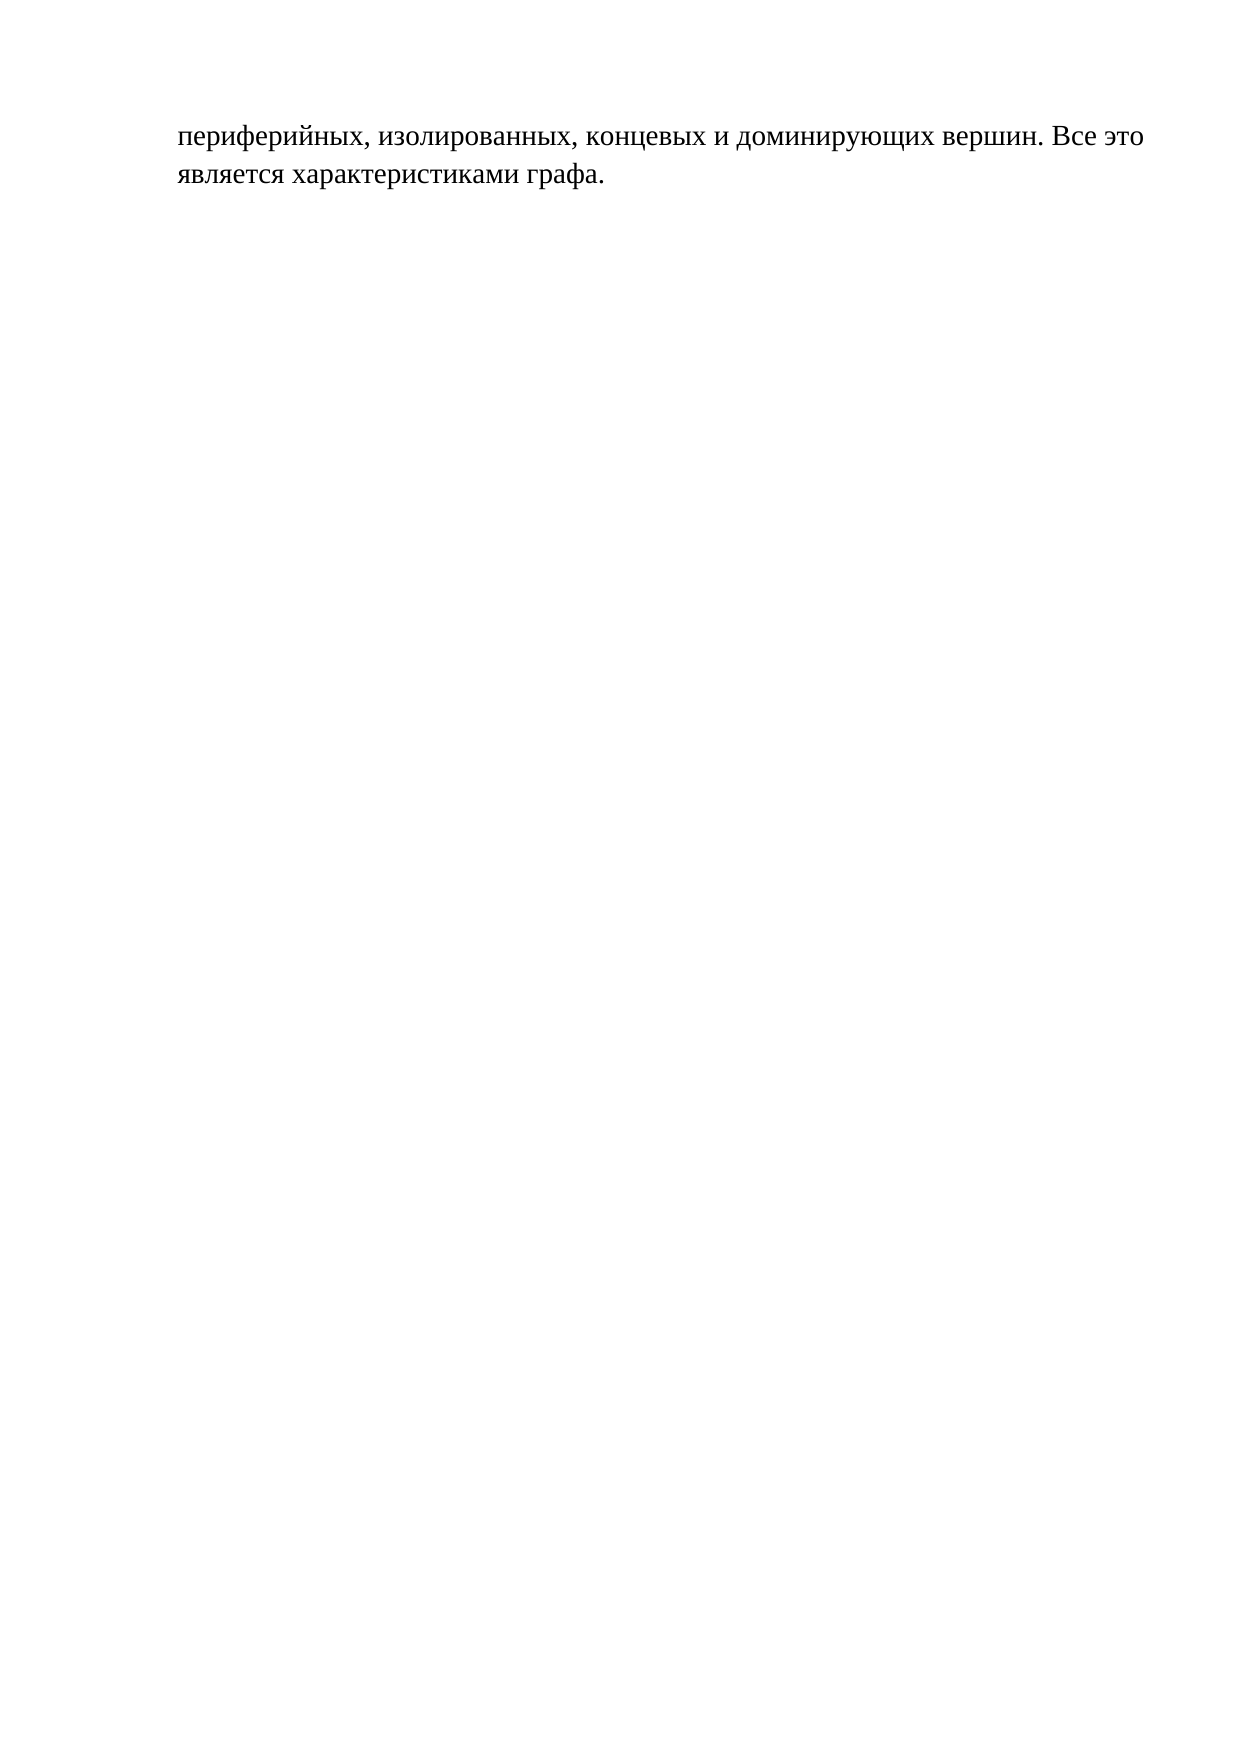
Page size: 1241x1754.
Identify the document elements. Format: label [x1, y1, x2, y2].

text [177, 118, 1152, 190]
